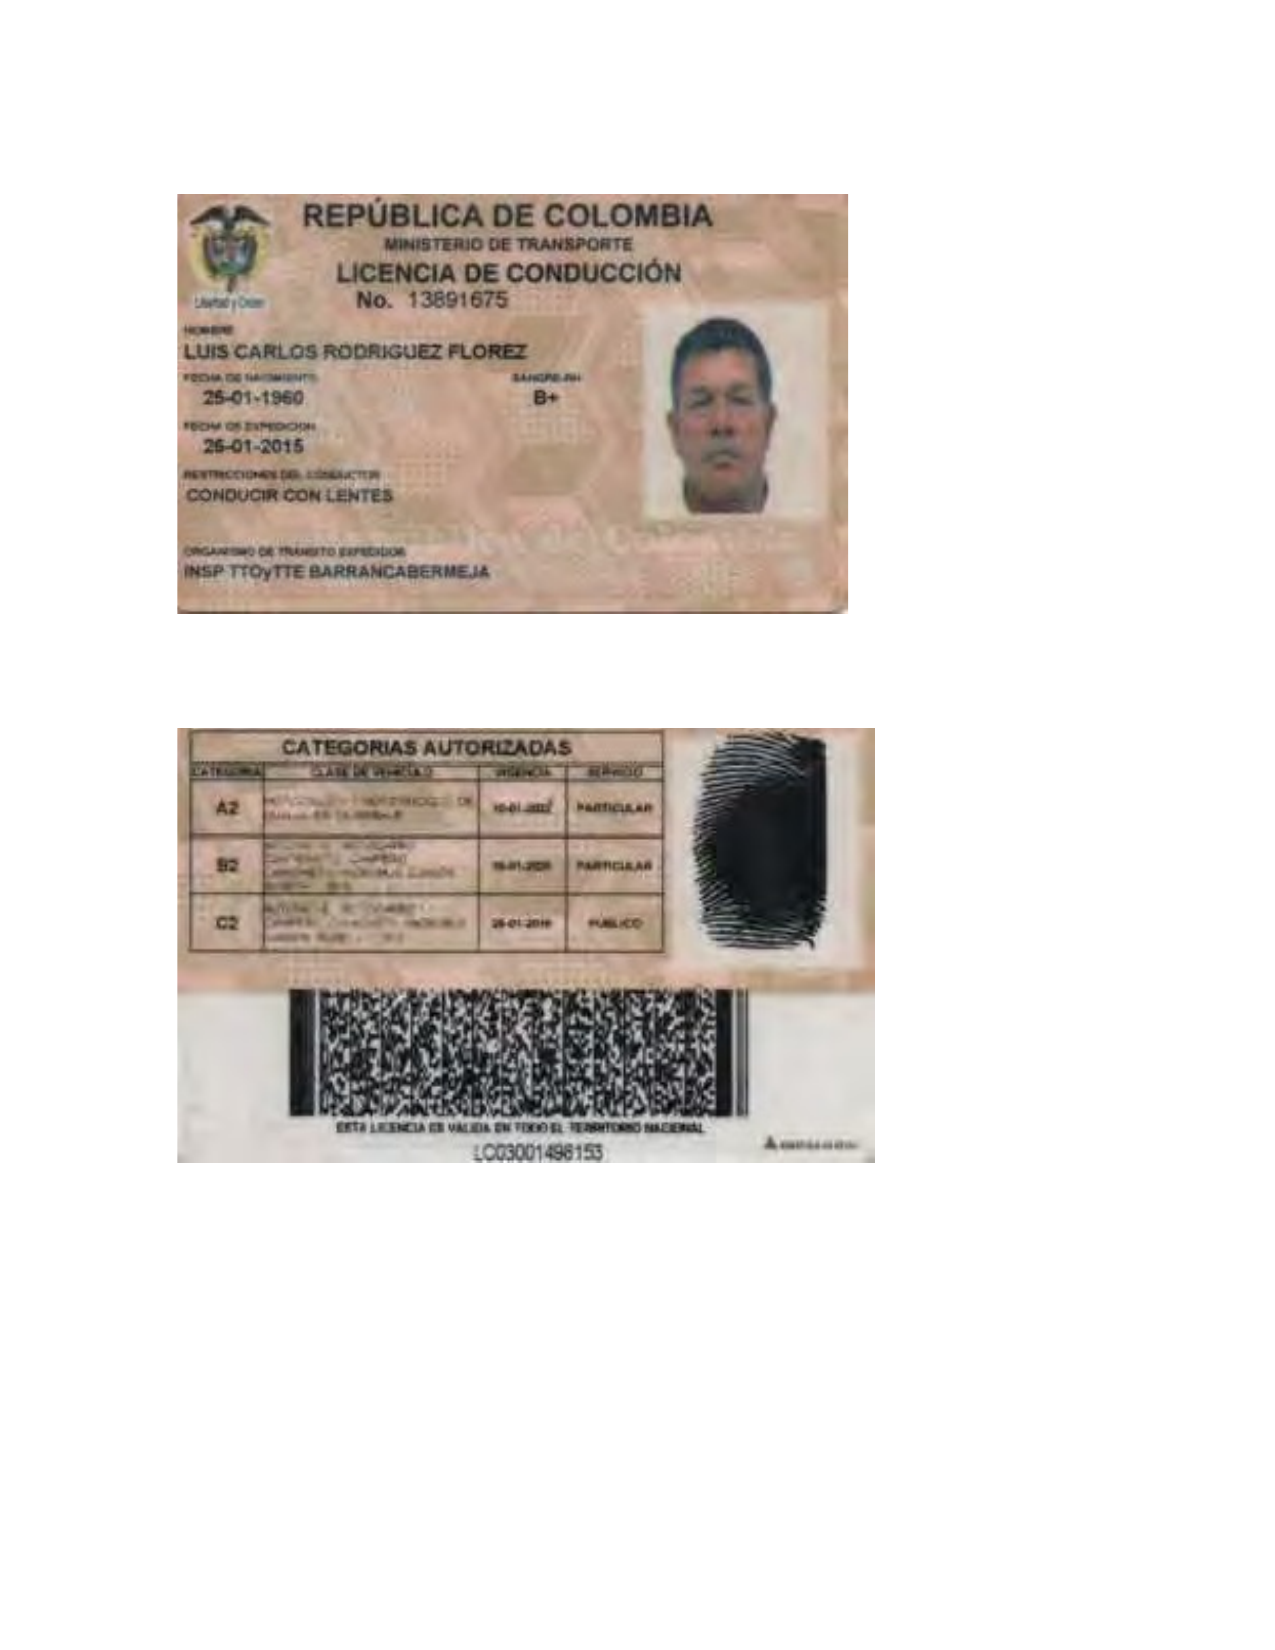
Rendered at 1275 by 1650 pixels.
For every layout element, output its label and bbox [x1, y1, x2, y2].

picture [177, 194, 849, 614]
picture [177, 728, 875, 1163]
